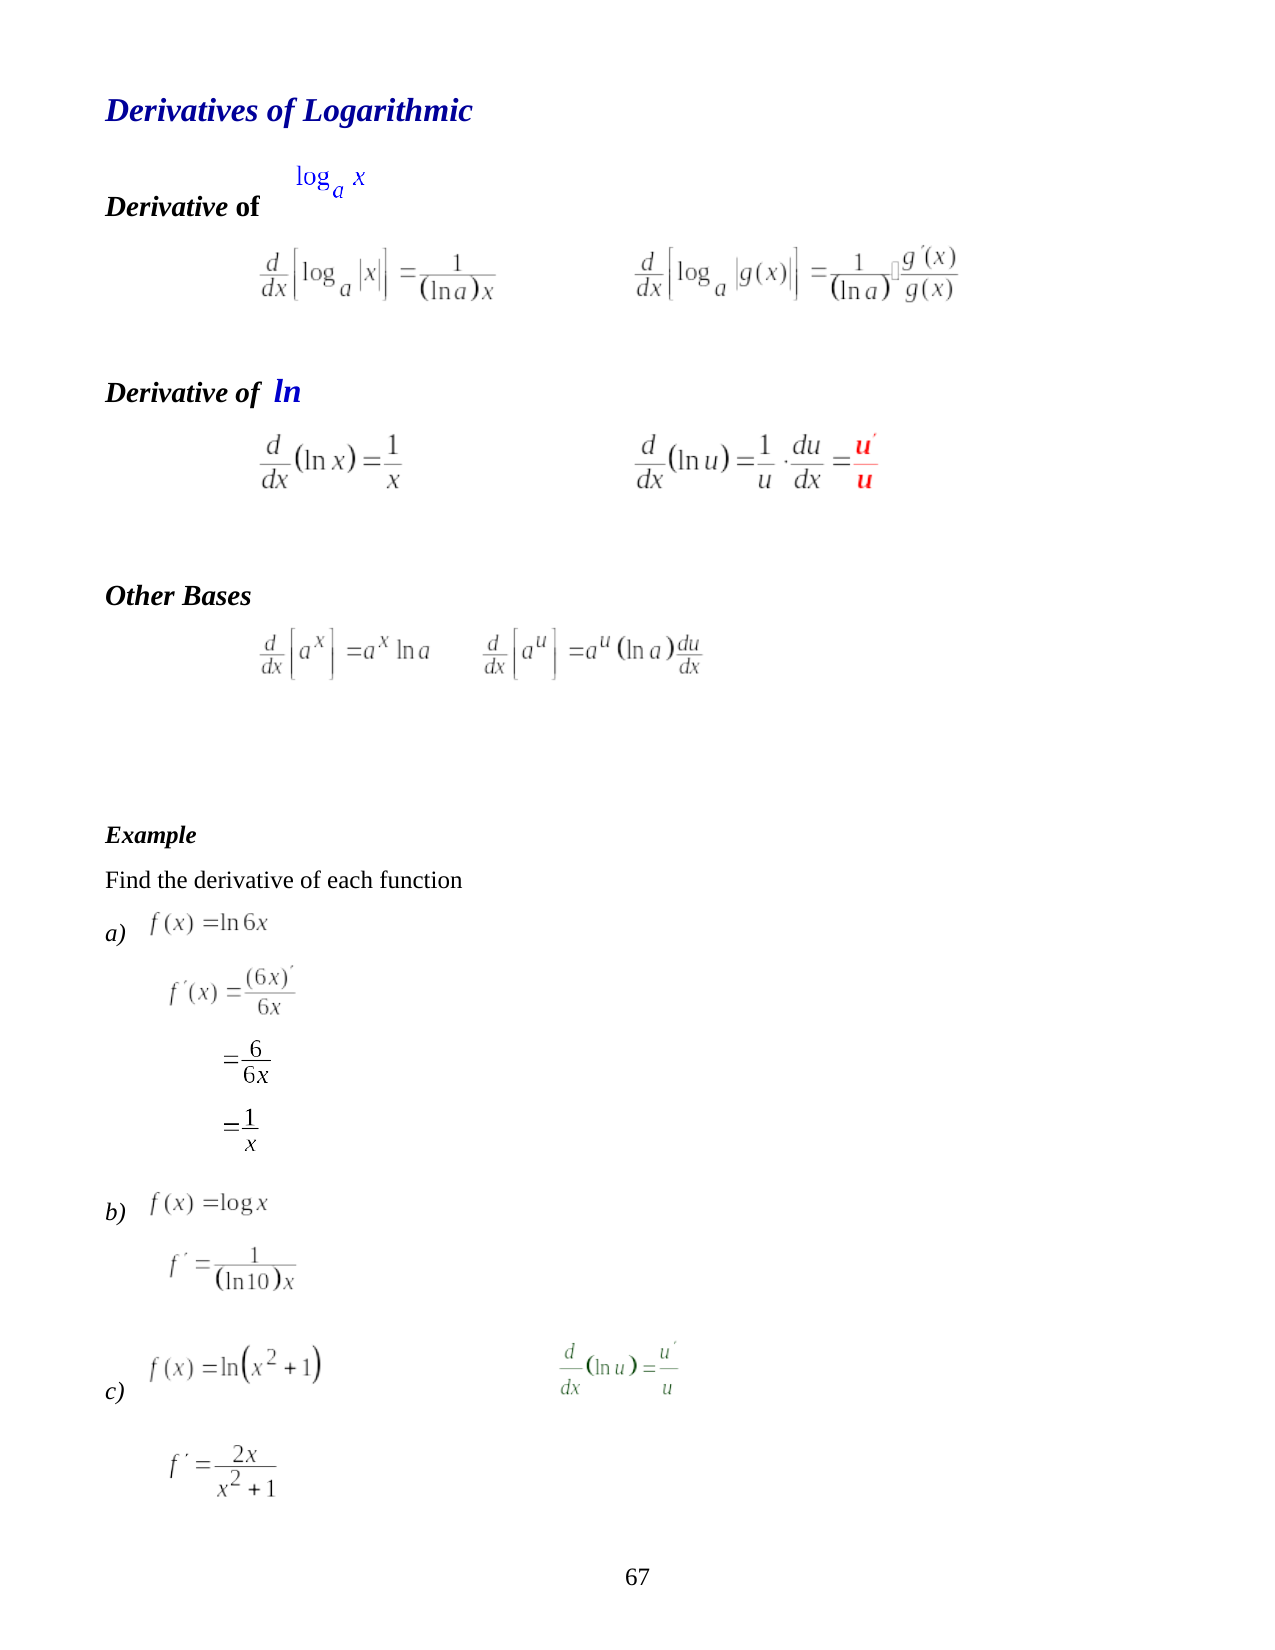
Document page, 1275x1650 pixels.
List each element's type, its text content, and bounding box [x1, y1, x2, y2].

text Derivative of ln [105, 372, 1170, 410]
text Derivative of [105, 160, 1170, 222]
text Example [105, 820, 1170, 849]
text Other Bases [105, 578, 1170, 611]
text Derivatives of Logarithmic [105, 90, 1170, 128]
text Find the derivative of each function [105, 865, 1170, 894]
